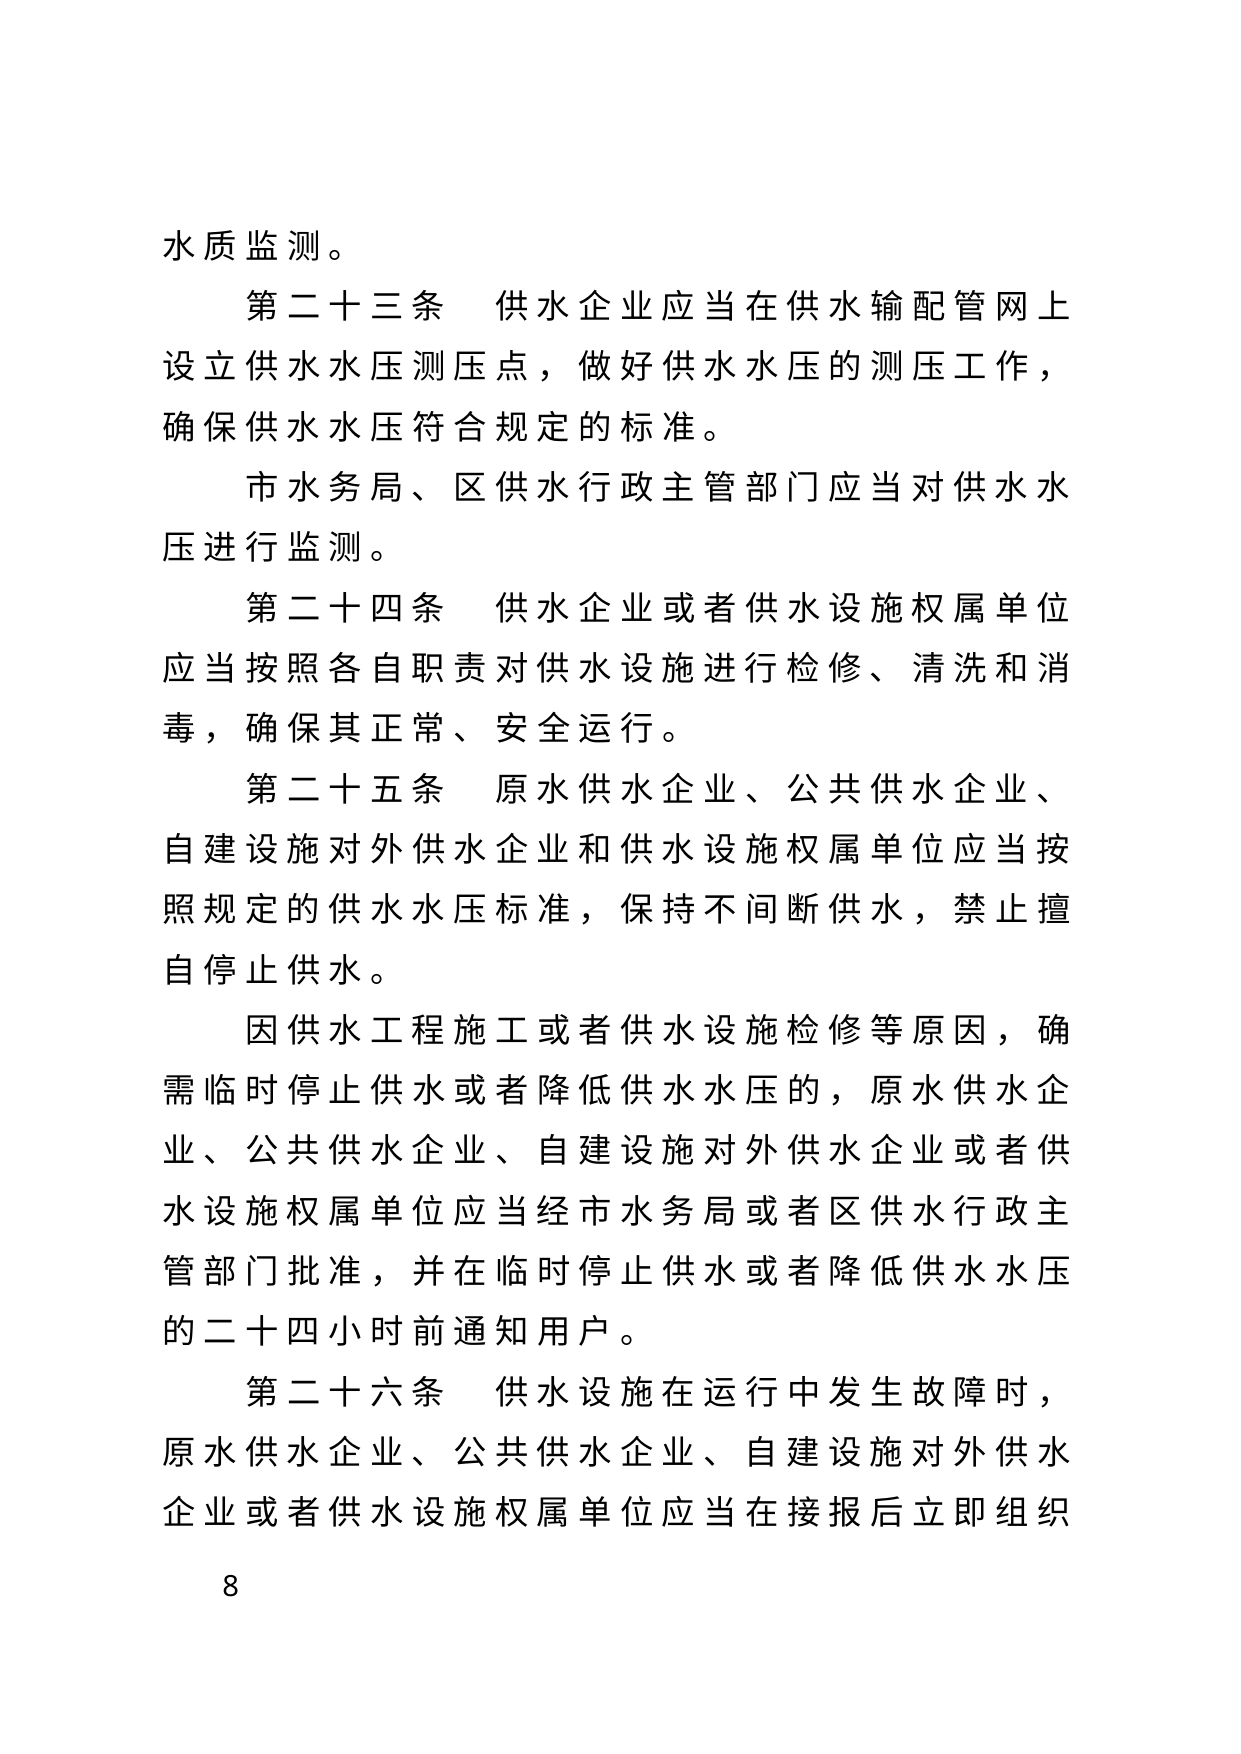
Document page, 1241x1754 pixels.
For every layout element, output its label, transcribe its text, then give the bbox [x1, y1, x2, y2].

text 因供水工程施工或者供水设施检修等原因，确需临时停止供水或者降低供水水压的，原水供水企业、公共供水企业、自建设施对外供水企业或者供水设施权属单位应当经市水务局或者区供水行政主管部门批准，并在临时停止供水或者降低供水水压的二十四小时前通知用户。 [162, 998, 1078, 1359]
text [162, 1359, 1078, 1540]
text 市水务局、区供水行政主管部门应当对供水水压进行监测。 [162, 455, 1078, 575]
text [162, 213, 1078, 274]
text 第二十五条 原水供水企业、公共供水企业、自建设施对外供水企业和供水设施权属单位应当按照规定的供水水压标准，保持不间断供水，禁止擅自停止供水。 [162, 756, 1078, 998]
text 第二十四条 供水企业或者供水设施权属单位应当按照各自职责对供水设施进行检修、清洗和消毒，确保其正常、安全运行。 [162, 575, 1078, 756]
text 第二十三条 供水企业应当在供水输配管网上设立供水水压测压点，做好供水水压的测压工作，确保供水水压符合规定的标准。 [162, 274, 1078, 455]
